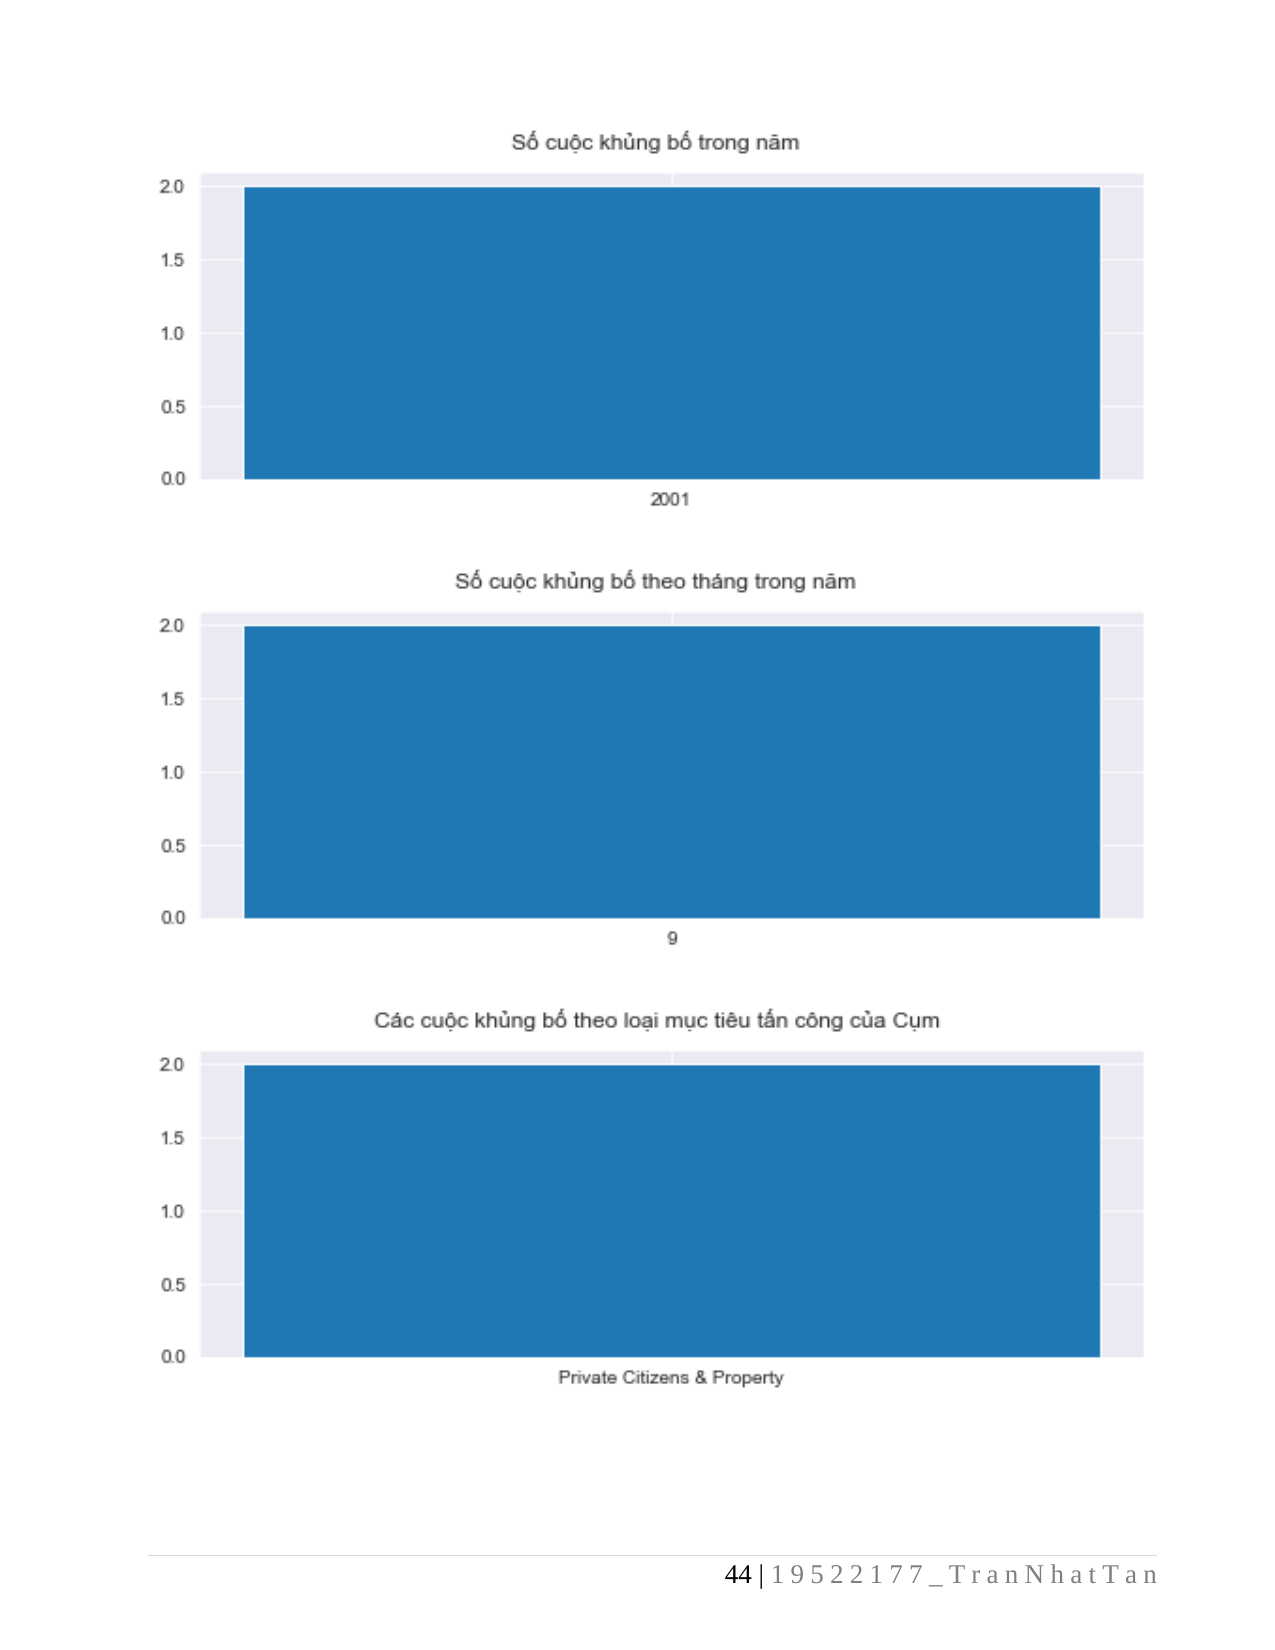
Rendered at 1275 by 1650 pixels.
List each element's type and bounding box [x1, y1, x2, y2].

picture [147, 557, 1157, 962]
picture [147, 996, 1157, 1401]
picture [147, 118, 1157, 523]
